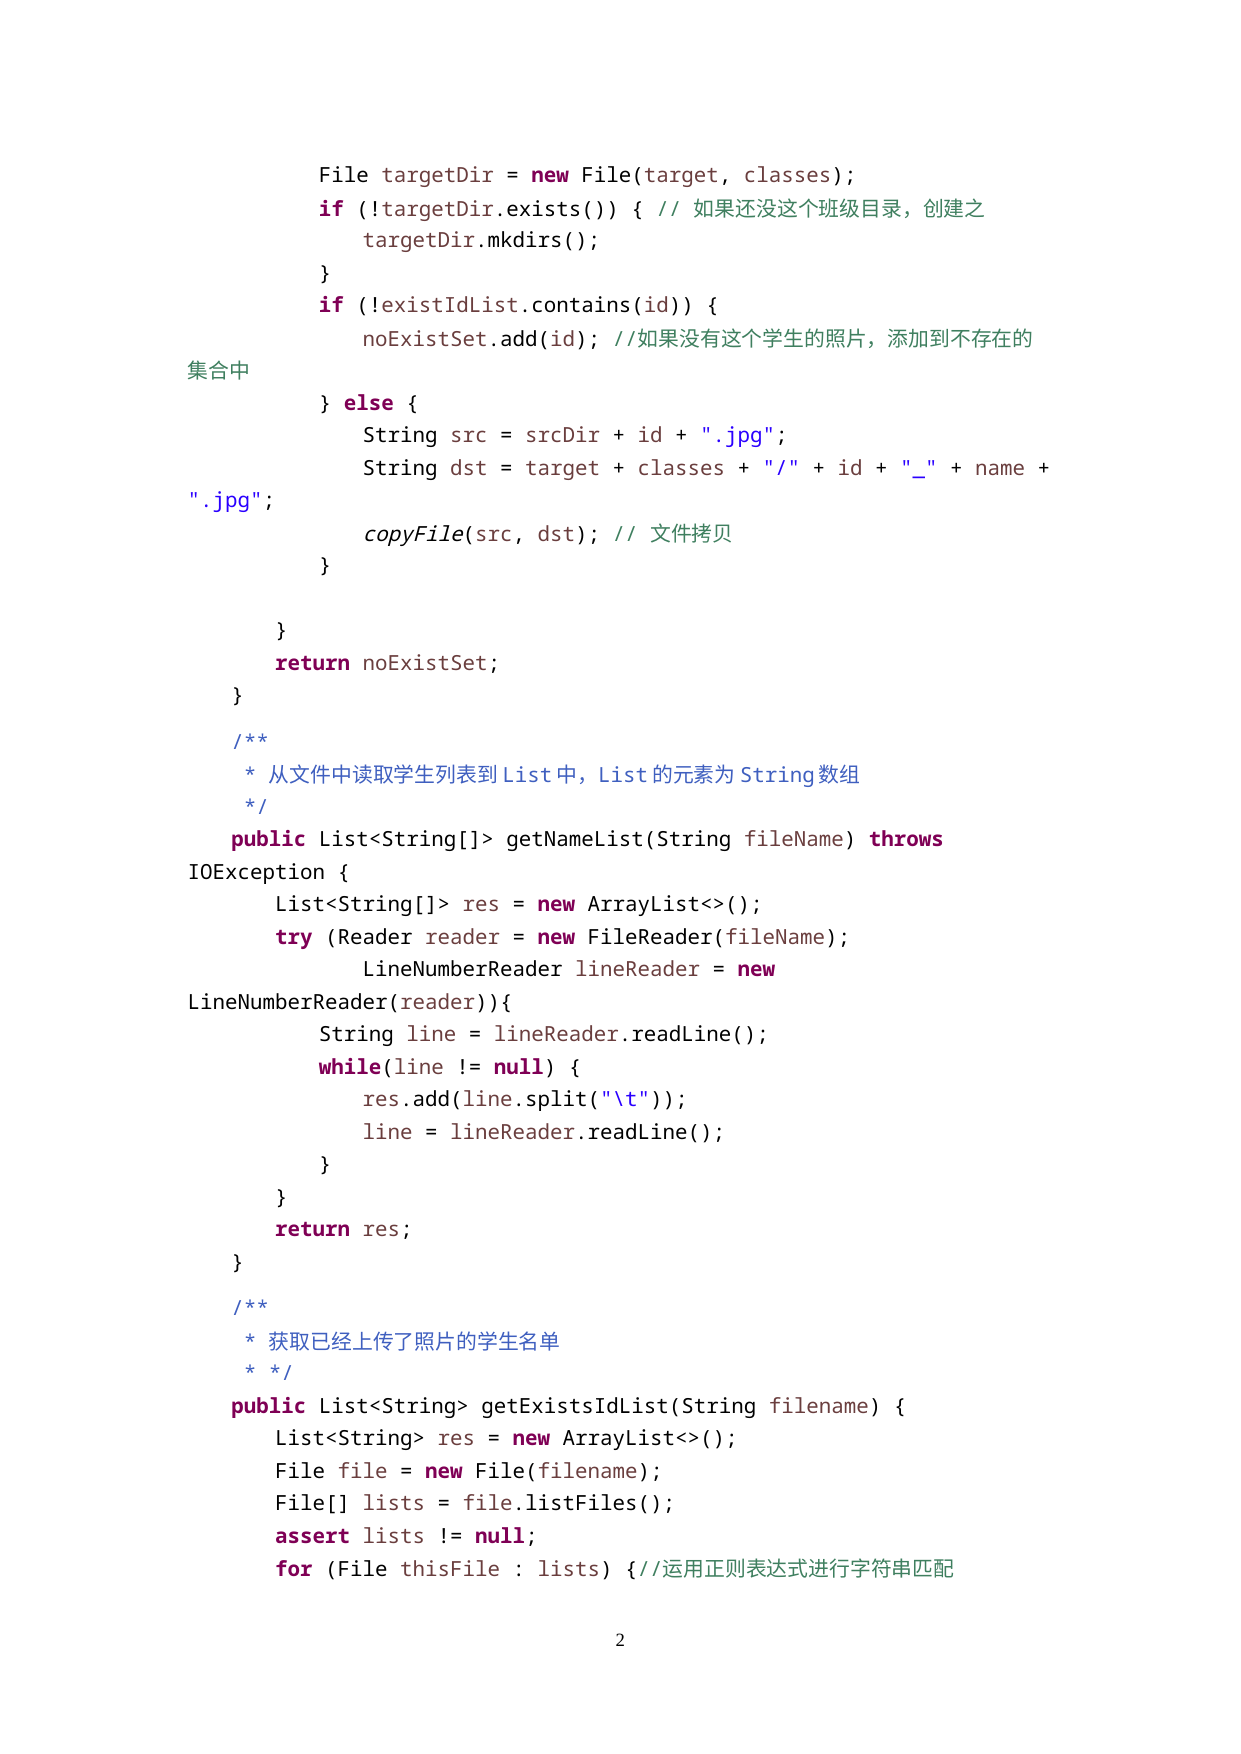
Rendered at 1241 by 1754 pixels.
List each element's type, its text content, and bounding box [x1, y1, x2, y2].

text public List<String[]> getNameList(String fileName) throws IOException { [187, 822, 1053, 887]
text List<String> res = new ArrayList<>(); [187, 1422, 1053, 1454]
list } [225, 1245, 1053, 1277]
text } [187, 613, 1053, 646]
text } else { [187, 386, 1053, 418]
text targetDir.mkdirs(); [187, 223, 1053, 256]
text noExistSet.add(id); //如果没有这个学生的照片，添加到不存在的集合中 [187, 321, 1053, 386]
text for (File thisFile : lists) {//运用正则表达式进行字符串匹配 [187, 1552, 1053, 1584]
text if (!targetDir.exists()) { // 如果还没这个班级目录，创建之 [187, 191, 1053, 223]
list } [225, 678, 1053, 711]
text String line = lineReader.readLine(); [187, 1017, 1053, 1050]
text public List<String> getExistsIdList(String filename) { [187, 1389, 1053, 1422]
text /** [187, 1292, 1053, 1324]
text File[] lists = file.listFiles(); [187, 1487, 1053, 1519]
text String src = srcDir + id + ".jpg"; [187, 418, 1053, 451]
text return res; [187, 1212, 1053, 1245]
text String dst = target + classes + "/" + id + "_" + name + ".jpg"; [187, 451, 1053, 516]
text } [187, 256, 1053, 288]
text copyFile(src, dst); // 文件拷贝 [187, 516, 1053, 548]
text /** [187, 725, 1053, 757]
text } [187, 1180, 1053, 1212]
text * */ [187, 1357, 1053, 1389]
text try (Reader reader = new FileReader(fileName); [187, 920, 1053, 952]
text return noExistSet; [187, 646, 1053, 678]
text } [187, 548, 1053, 581]
text * 获取已经上传了照片的学生名单 [187, 1324, 1053, 1357]
text */ [187, 790, 1053, 822]
text File targetDir = new File(target, classes); [187, 158, 1053, 191]
text List<String[]> res = new ArrayList<>(); [187, 887, 1053, 920]
text while(line != null) { [187, 1050, 1053, 1082]
text res.add(line.split("\t")); [187, 1082, 1053, 1115]
text File file = new File(filename); [187, 1454, 1053, 1487]
text line = lineReader.readLine(); [187, 1115, 1053, 1147]
text } [187, 1147, 1053, 1180]
text assert lists != null; [187, 1519, 1053, 1552]
text LineNumberReader lineReader = new LineNumberReader(reader)){ [187, 952, 1053, 1017]
text if (!existIdList.contains(id)) { [187, 288, 1053, 321]
text * 从文件中读取学生列表到List中，List的元素为String数组 [187, 757, 1053, 790]
